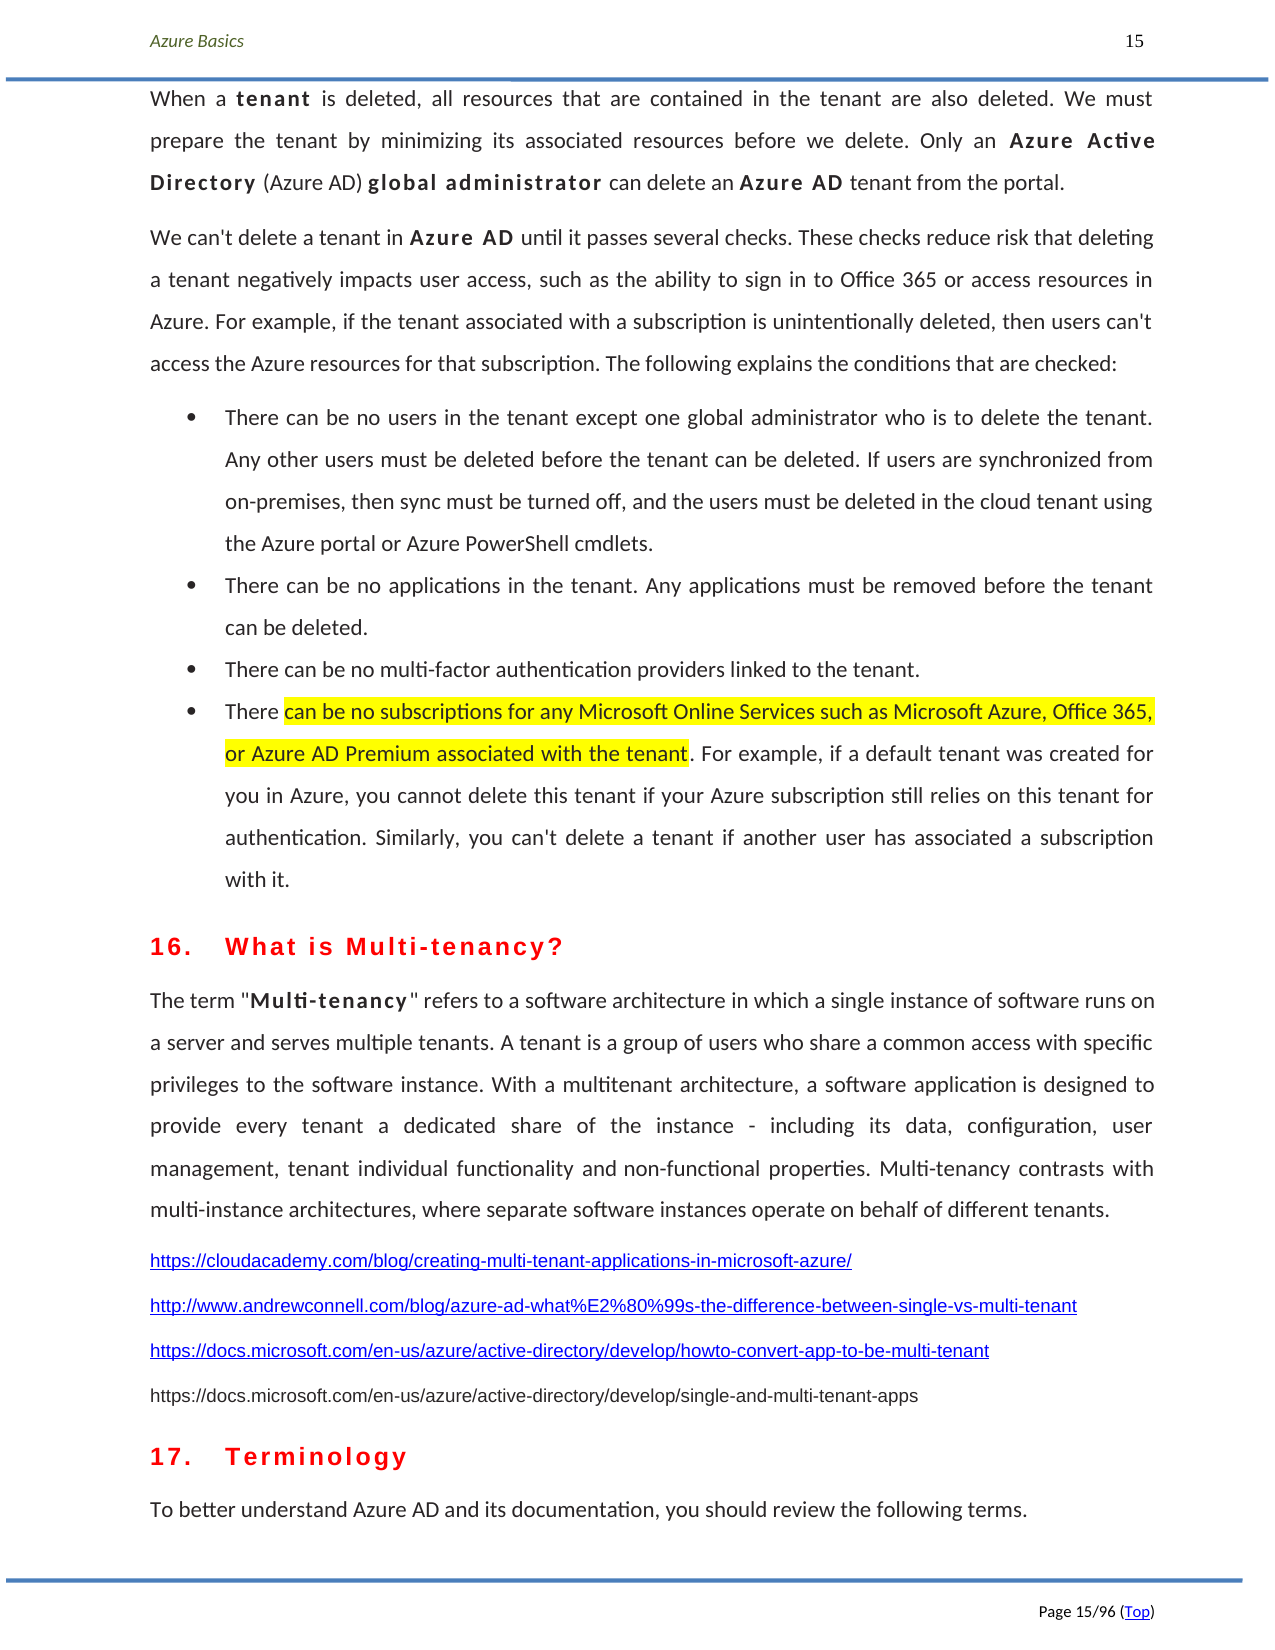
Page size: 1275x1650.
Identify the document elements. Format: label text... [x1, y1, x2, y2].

list There can be no multi-factor authentication providers linked to the tenant. [187, 655, 1155, 683]
text https://docs.microsoft.com/en-us/azure/active-directory/develop/single-and-multi-tenant-apps [150, 1384, 1155, 1406]
list What is Multi-tenancy? [150, 932, 1155, 961]
text https://cloudacademy.com/blog/creating-multi-tenant-applications-in-microsoft-azure/ [150, 1250, 1155, 1272]
list There can be no users in the tenant except one global administrator who is to delete the tenant. Any other users must be deleted before the tenant can be deleted. If users are synchronized from on-premises, then sync must be turned off, and the users must be deleted in the cloud tenant using the Azure portal or Azure PowerShell cmdlets. [187, 403, 1155, 557]
text We can't delete a tenant in Azure AD until it passes several checks. These checks reduce risk that deleting a tenant negatively impacts user access, such as the ability to sign in to Office 365 or access resources in Azure. For example, if the tenant associated with a subscription is unintentionally deleted, then users can't access the Azure resources for that subscription. The following explains the conditions that are checked: [150, 223, 1155, 377]
text When a tenant is deleted, all resources that are contained in the tenant are also deleted. We must prepare the tenant by minimizing its associated resources before we delete. Only an Azure Active Directory (Azure AD) global administrator can delete an Azure AD tenant from the portal. [150, 84, 1155, 196]
text http://www.andrewconnell.com/blog/azure-ad-what%E2%80%99s-the-difference-between-single-vs-multi-tenant [150, 1295, 1155, 1316]
text The term "Multi-tenancy" refers to a software architecture in which a single instance of software runs on a server and serves multiple tenants. A tenant is a group of users who share a common access with specific privileges to the software instance. With a multitenant architecture, a software application is designed to provide every tenant a dedicated share of the instance - including its data, configuration, user management, tenant individual functionality and non-functional properties. Multi-tenancy contrasts with multi-instance architectures, where separate software instances operate on behalf of different tenants. [150, 986, 1155, 1224]
list Terminology [150, 1442, 1155, 1471]
list There can be no applications in the tenant. Any applications must be removed before the tenant can be deleted. [187, 571, 1155, 641]
list There can be no subscriptions for any Microsoft Online Services such as Microsoft Azure, Office 365, or Azure AD Premium associated with the tenant. For example, if a default tenant was created for you in Azure, you cannot delete this tenant if your Azure subscription still relies on this tenant for authentication. Similarly, you can't delete a tenant if another user has associated a subscription with it. [187, 697, 1155, 893]
text To better understand Azure AD and its documentation, you should review the following terms. [150, 1496, 1155, 1523]
text https://docs.microsoft.com/en-us/azure/active-directory/develop/howto-convert-app-to-be-multi-tenant [150, 1340, 1155, 1361]
